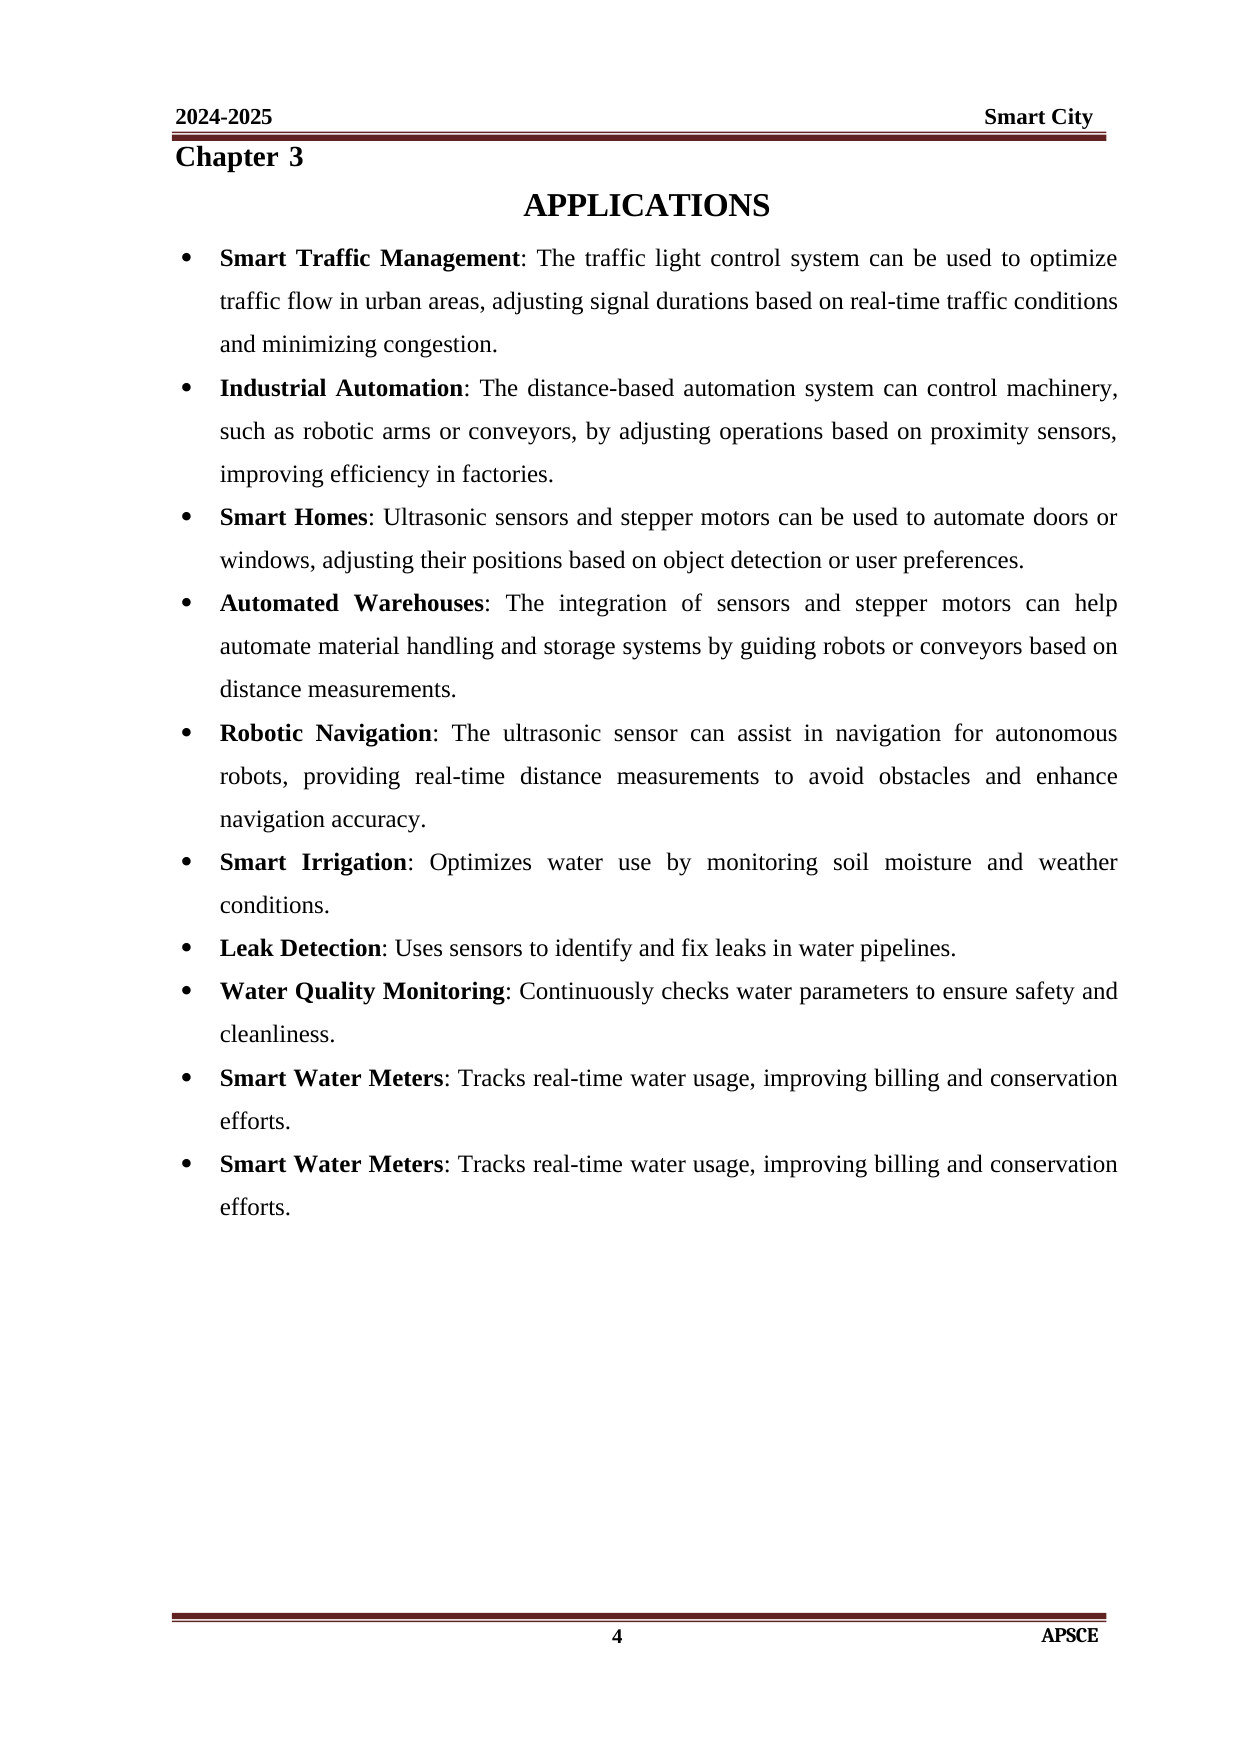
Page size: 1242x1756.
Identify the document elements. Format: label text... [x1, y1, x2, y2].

list Leak Detection: Uses sensors to identify and fix leaks in water pipelines. [182, 933, 1119, 962]
list Smart Water Meters: Tracks real-time water usage, improving billing and conservation efforts. [182, 1063, 1119, 1134]
list Robotic Navigation: The ultrasonic sensor can assist in navigation for autonomous robots, providing real-time distance measurements to avoid obstacles and enhance navigation accuracy. [182, 718, 1119, 833]
list Industrial Automation: The distance-based automation system can control machinery, such as robotic arms or conveyors, by adjusting operations based on proximity sensors, improving efficiency in factories. [182, 373, 1119, 488]
list Smart Homes: Ultrasonic sensors and stepper motors can be used to automate doors or windows, adjusting their positions based on object detection or user preferences. [182, 502, 1119, 574]
subtitle APPLICATIONS [175, 186, 1119, 224]
list Automated Warehouses: The integration of sensors and stepper motors can help automate material handling and storage systems by guiding robots or conveyors based on distance measurements. [182, 588, 1119, 703]
list Smart Irrigation: Optimizes water use by monitoring soil moisture and weather conditions. [182, 847, 1119, 919]
list Water Quality Monitoring: Continuously checks water parameters to ensure safety and cleanliness. [182, 976, 1119, 1048]
subtitle Chapter 3 [175, 139, 1119, 173]
list Smart Water Meters: Tracks real-time water usage, improving billing and conservation efforts. [182, 1149, 1119, 1221]
list Smart Traffic Management: The traffic light control system can be used to optimize traffic flow in urban areas, adjusting signal durations based on real-time traffic conditions and minimizing congestion. [182, 243, 1119, 358]
